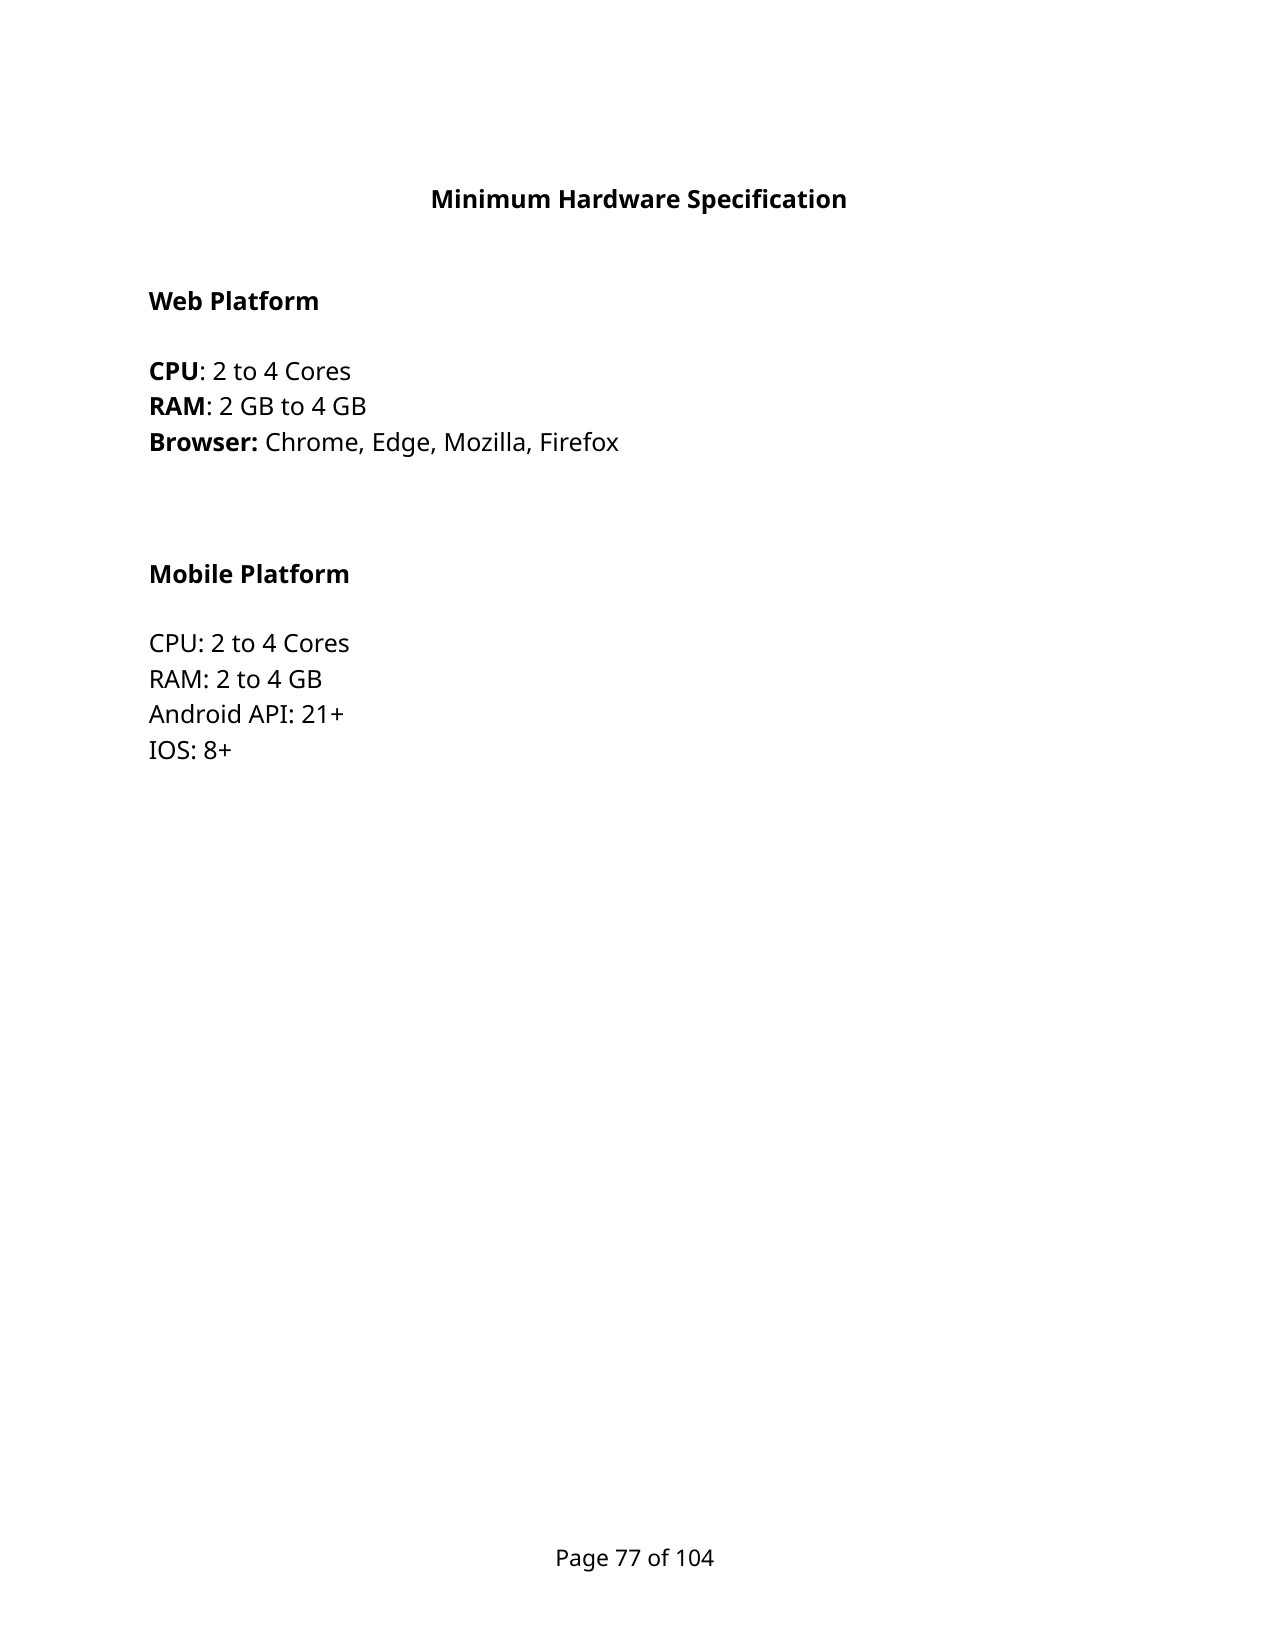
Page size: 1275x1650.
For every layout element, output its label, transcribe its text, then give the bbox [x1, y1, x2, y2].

text CPU: 2 to 4 Cores [148, 626, 1126, 660]
text RAM: 2 to 4 GB [148, 661, 1126, 695]
text Mobile Platform [148, 556, 1133, 590]
text Web Platform [148, 284, 1133, 318]
text Minimum Hardware Specification [150, 182, 848, 216]
text IOS: 8+ [148, 733, 1126, 767]
text Android API: 21+ [148, 697, 1126, 731]
text RAM: 2 GB to 4 GB [148, 389, 1126, 423]
text Browser: Chrome, Edge, Mozilla, Firefox [148, 424, 1126, 458]
text CPU: 2 to 4 Cores [148, 353, 1126, 387]
